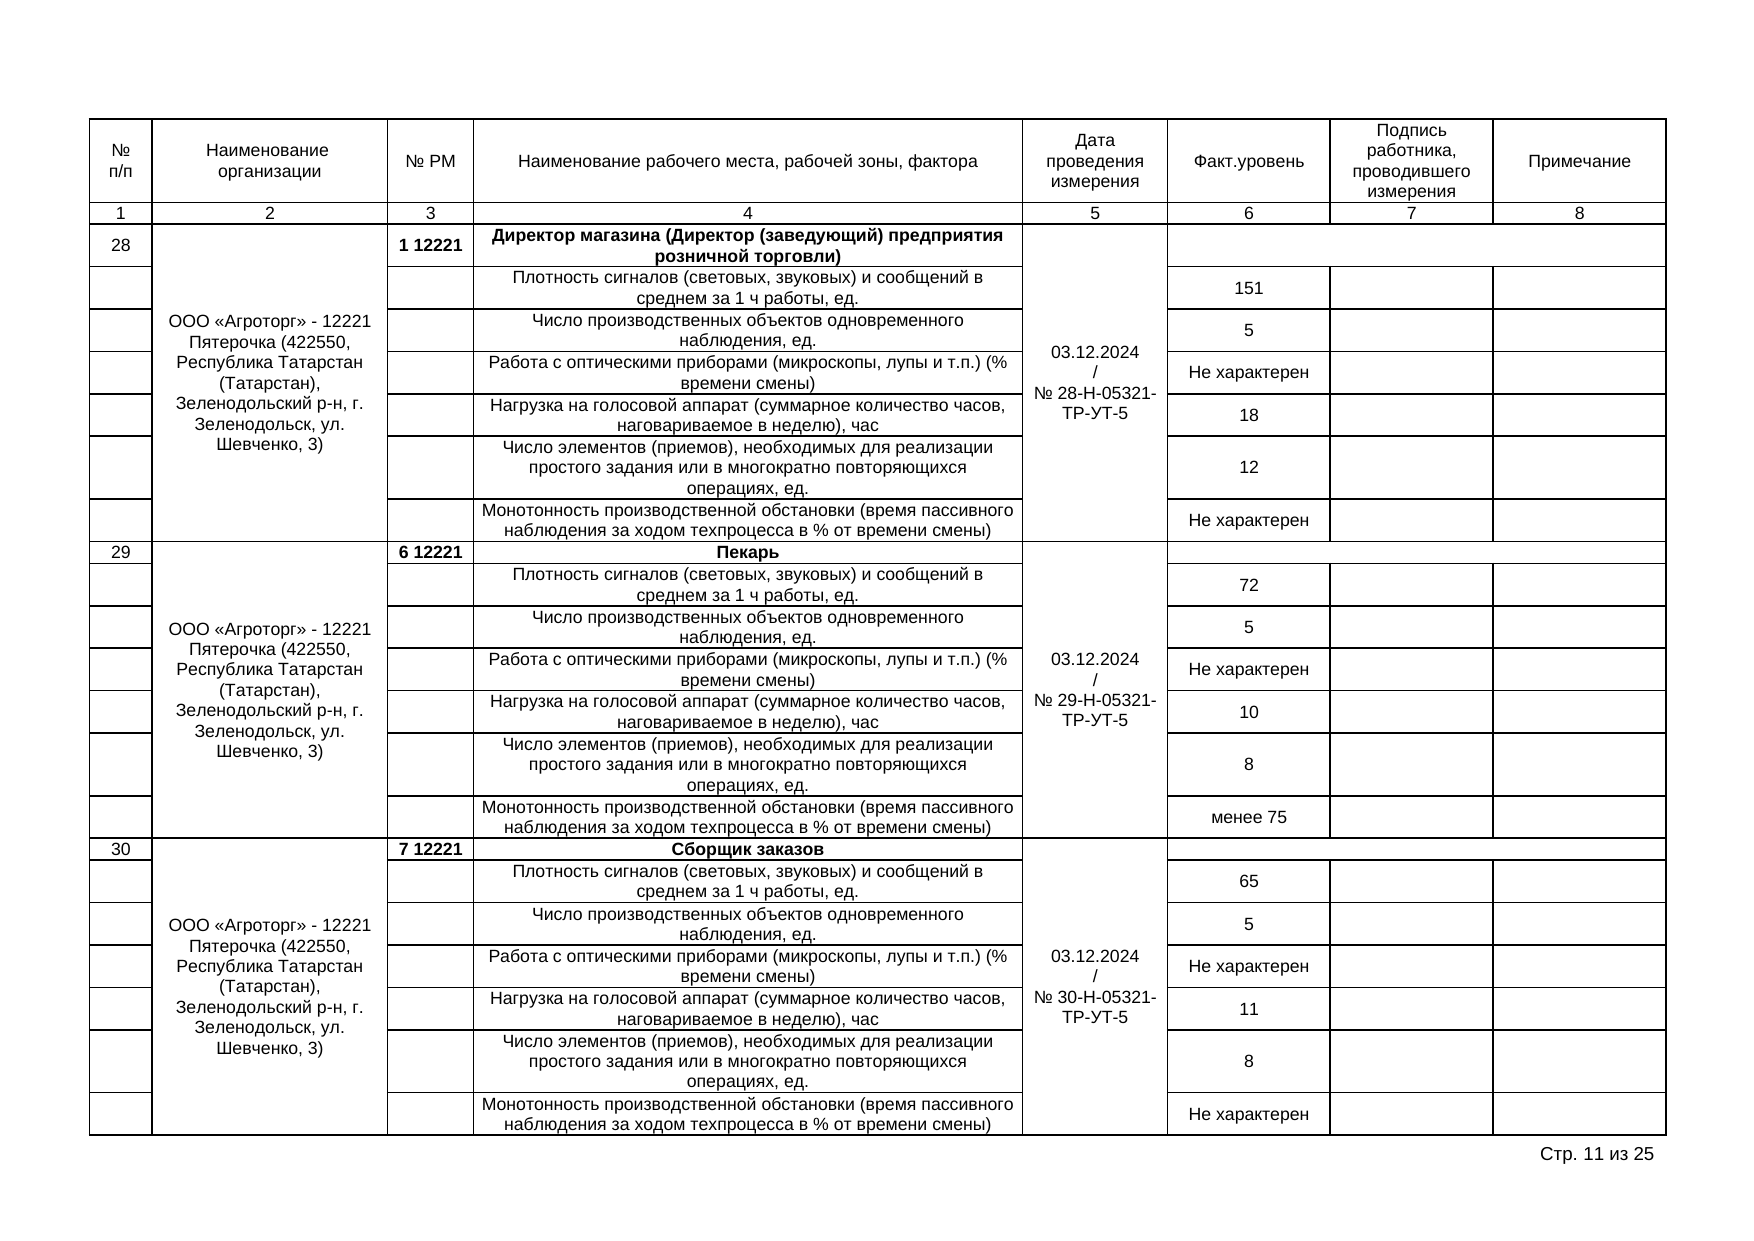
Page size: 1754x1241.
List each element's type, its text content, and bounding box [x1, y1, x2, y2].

table_cell Число элементов (приемов), необходимых для реализации простого задания или в многократно повторяющихся операциях, ед. [474, 1031, 1022, 1092]
table_cell [90, 903, 151, 944]
table_cell [388, 1031, 473, 1092]
table_cell [90, 649, 151, 690]
table_cell [90, 267, 151, 308]
table_cell 30 [90, 839, 151, 859]
table_cell 151 [1168, 267, 1329, 308]
table_header № РМ [388, 120, 473, 201]
table_cell [90, 734, 151, 795]
table_cell Плотность сигналов (световых, звуковых) и сообщений в среднем за 1 ч работы, ед. [474, 267, 1022, 308]
table_cell Не характерен [1168, 1093, 1329, 1134]
table_cell [388, 1093, 473, 1134]
table_cell [1331, 797, 1492, 837]
table_cell [1331, 437, 1492, 498]
table_cell Работа с оптическими приборами (микроскопы, лупы и т.п.) (% времени смены) [474, 649, 1022, 690]
table_cell [388, 437, 473, 498]
table_cell 7 12221 [388, 839, 473, 859]
table_cell [1494, 691, 1665, 732]
table_cell [90, 797, 151, 837]
table_header Факт.уровень [1168, 120, 1329, 201]
table_cell [90, 437, 151, 498]
table_cell 2 [153, 203, 387, 223]
table_cell [1494, 903, 1665, 944]
table_cell Монотонность производственной обстановки (время пассивного наблюдения за ходом техпроцесса в % от времени смены) [474, 500, 1022, 541]
table_cell [1168, 225, 1665, 266]
table_cell [388, 861, 473, 902]
table_cell [1494, 988, 1665, 1029]
table_cell [388, 797, 473, 837]
table_cell Работа с оптическими приборами (микроскопы, лупы и т.п.) (% времени смены) [474, 946, 1022, 986]
table_cell [388, 310, 473, 351]
table_cell [1331, 310, 1492, 351]
table_cell 03.12.2024 / № 30-Н-05321-ТР-УТ-5 [1023, 839, 1167, 1134]
table_cell [388, 649, 473, 690]
table_cell [1494, 797, 1665, 837]
table_cell 5 [1168, 903, 1329, 944]
table_header Дата проведения измерения [1023, 120, 1167, 201]
table_cell [1331, 564, 1492, 605]
table_cell 12 [1168, 437, 1329, 498]
table_cell [388, 903, 473, 944]
table_cell [1494, 1093, 1665, 1134]
table_cell 4 [474, 203, 1022, 223]
table_cell [1331, 500, 1492, 541]
table_cell [90, 352, 151, 393]
table_cell [1331, 1093, 1492, 1134]
table_cell [388, 352, 473, 393]
table_cell [1494, 310, 1665, 351]
table_cell [1331, 861, 1492, 902]
table_cell 29 [90, 542, 151, 562]
table_cell 8 [1494, 203, 1665, 223]
table_cell [1494, 649, 1665, 690]
table_cell ООО «Агроторг» - 12221 Пятерочка (422550, Республика Татарстан (Татарстан), Зеленодольский р-н, г. Зеленодольск, ул. Шевченко, 3) [153, 225, 387, 541]
table_cell [1494, 946, 1665, 986]
table_cell [1168, 839, 1665, 859]
table_cell ООО «Агроторг» - 12221 Пятерочка (422550, Республика Татарстан (Татарстан), Зеленодольский р-н, г. Зеленодольск, ул. Шевченко, 3) [153, 542, 387, 837]
table_cell Число производственных объектов одновременного наблюдения, ед. [474, 903, 1022, 944]
table_header Наименование рабочего места, рабочей зоны, фактора [474, 120, 1022, 201]
table_cell Монотонность производственной обстановки (время пассивного наблюдения за ходом техпроцесса в % от времени смены) [474, 797, 1022, 837]
table_cell 8 [1168, 1031, 1329, 1092]
table_cell ООО «Агроторг» - 12221 Пятерочка (422550, Республика Татарстан (Татарстан), Зеленодольский р-н, г. Зеленодольск, ул. Шевченко, 3) [153, 839, 387, 1134]
table_cell 65 [1168, 861, 1329, 902]
table_cell [90, 861, 151, 902]
table_cell 1 [90, 203, 151, 223]
table_cell [1331, 903, 1492, 944]
table_cell [1168, 542, 1665, 562]
table_cell [90, 1093, 151, 1134]
table_cell [388, 734, 473, 795]
table_cell [1494, 267, 1665, 308]
table_cell [1331, 691, 1492, 732]
table_cell 5 [1023, 203, 1167, 223]
table_cell [90, 1031, 151, 1092]
table_cell [1331, 352, 1492, 393]
table_cell Нагрузка на голосовой аппарат (суммарное количество часов, наговариваемое в неделю), час [474, 395, 1022, 435]
table_cell [388, 267, 473, 308]
table_header № п/п [90, 120, 151, 201]
table_cell 03.12.2024 / № 28-Н-05321-ТР-УТ-5 [1023, 225, 1167, 541]
table_cell [388, 946, 473, 986]
table_cell [90, 310, 151, 351]
table_cell [1331, 395, 1492, 435]
table_cell [1494, 607, 1665, 647]
table_cell 6 [1168, 203, 1329, 223]
table_cell [1331, 1031, 1492, 1092]
table_cell Монотонность производственной обстановки (время пассивного наблюдения за ходом техпроцесса в % от времени смены) [474, 1093, 1022, 1134]
table_cell [388, 395, 473, 435]
table_cell [90, 691, 151, 732]
table_cell [1494, 861, 1665, 902]
table_cell [388, 691, 473, 732]
table_cell [90, 564, 151, 605]
table_cell Пекарь [474, 542, 1022, 562]
table_cell [90, 946, 151, 986]
table_cell [1494, 734, 1665, 795]
table_cell Работа с оптическими приборами (микроскопы, лупы и т.п.) (% времени смены) [474, 352, 1022, 393]
table_cell Число элементов (приемов), необходимых для реализации простого задания или в многократно повторяющихся операциях, ед. [474, 734, 1022, 795]
table_cell [1331, 649, 1492, 690]
table_cell 11 [1168, 988, 1329, 1029]
table_cell 5 [1168, 310, 1329, 351]
table_cell [90, 500, 151, 541]
table_cell [90, 988, 151, 1029]
table_cell [1494, 395, 1665, 435]
table_cell Не характерен [1168, 946, 1329, 986]
table_cell [1331, 734, 1492, 795]
table_cell [388, 607, 473, 647]
table_cell Сборщик заказов [474, 839, 1022, 859]
table_cell 28 [90, 225, 151, 266]
table_cell [1494, 437, 1665, 498]
table_header Примечание [1494, 120, 1665, 201]
table_cell [1331, 607, 1492, 647]
table_cell [388, 564, 473, 605]
table_cell 10 [1168, 691, 1329, 732]
table_cell Число производственных объектов одновременного наблюдения, ед. [474, 310, 1022, 351]
table_cell менее 75 [1168, 797, 1329, 837]
table_cell [1494, 500, 1665, 541]
table_cell Не характерен [1168, 649, 1329, 690]
table_cell 8 [1168, 734, 1329, 795]
table_cell 7 [1331, 203, 1492, 223]
table_cell [90, 395, 151, 435]
table_cell Не характерен [1168, 352, 1329, 393]
table_header Наименование организации [153, 120, 387, 201]
table_cell [1494, 564, 1665, 605]
table_cell Нагрузка на голосовой аппарат (суммарное количество часов, наговариваемое в неделю), час [474, 691, 1022, 732]
table_cell 72 [1168, 564, 1329, 605]
table_cell Нагрузка на голосовой аппарат (суммарное количество часов, наговариваемое в неделю), час [474, 988, 1022, 1029]
table_cell Число производственных объектов одновременного наблюдения, ед. [474, 607, 1022, 647]
table_cell Не характерен [1168, 500, 1329, 541]
table_cell [388, 988, 473, 1029]
table_cell Директор магазина (Директор (заведующий) предприятия розничной торговли) [474, 225, 1022, 266]
table_cell 5 [1168, 607, 1329, 647]
table_cell [90, 607, 151, 647]
table_header Подпись работника, проводившего измерения [1331, 120, 1492, 201]
table_cell [1494, 352, 1665, 393]
table_cell Плотность сигналов (световых, звуковых) и сообщений в среднем за 1 ч работы, ед. [474, 861, 1022, 902]
table_cell 3 [388, 203, 473, 223]
table_cell Плотность сигналов (световых, звуковых) и сообщений в среднем за 1 ч работы, ед. [474, 564, 1022, 605]
table_cell 1 12221 [388, 225, 473, 266]
table_cell 03.12.2024 / № 29-Н-05321-ТР-УТ-5 [1023, 542, 1167, 837]
table_cell [1331, 267, 1492, 308]
table_cell [388, 500, 473, 541]
table_cell 18 [1168, 395, 1329, 435]
table_cell [1331, 946, 1492, 986]
table_cell [1331, 988, 1492, 1029]
table_cell 6 12221 [388, 542, 473, 562]
table_cell [1494, 1031, 1665, 1092]
table_cell Число элементов (приемов), необходимых для реализации простого задания или в многократно повторяющихся операциях, ед. [474, 437, 1022, 498]
